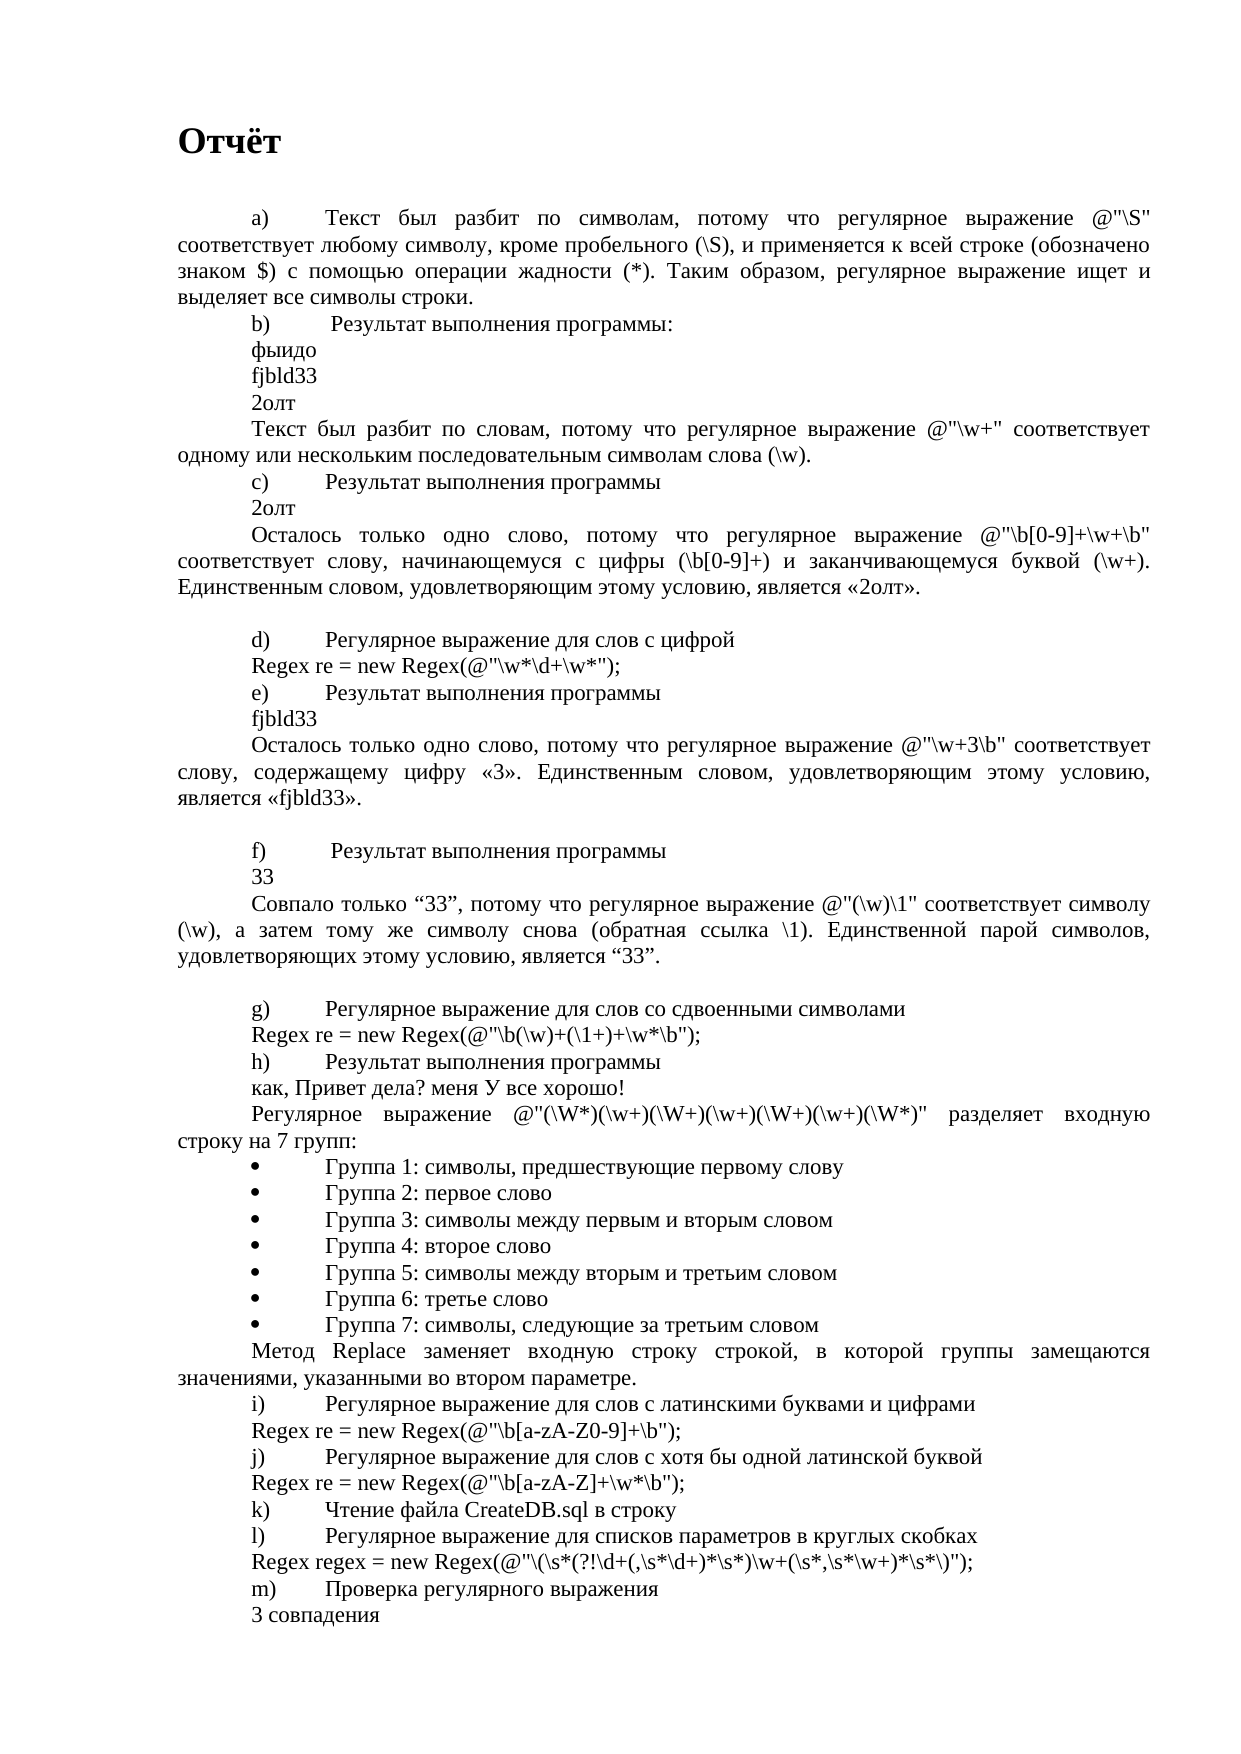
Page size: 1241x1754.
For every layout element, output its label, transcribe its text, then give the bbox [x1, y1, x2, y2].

text фыидо [177, 336, 1152, 362]
list Группа 2: первое слово [177, 1179, 1152, 1206]
text Текст был разбит по словам, потому что регулярное выражение @"\w+" соответствует одному или нескольким последовательным символам слова (\w). [177, 415, 1152, 468]
list Группа 6: третье слово [177, 1285, 1152, 1311]
list Группа 3: символы между первым и вторым словом [177, 1206, 1152, 1232]
text k) Чтение файла CreateDB.sql в строку [177, 1496, 1152, 1522]
list Результат выполнения программы [177, 468, 1152, 494]
list Результат выполнения программы [177, 1048, 1152, 1074]
text l) Регулярное выражение для списков параметров в круглых скобках [177, 1522, 1152, 1548]
text fjbld33 [177, 705, 1152, 731]
list Результат выполнения программы [177, 837, 1152, 863]
list Регулярное выражение для слов с латинскими буквами и цифрами [177, 1390, 1152, 1417]
text Осталось только одно слово, потому что регулярное выражение @"\b[0-9]+\w+\b" соответствует слову, начинающемуся с цифры (\b[0-9]+) и заканчивающемуся буквой (\w+). Единственным словом, удовлетворяющим этому условию, является «2олт». [177, 521, 1152, 600]
text Regex re = new Regex(@"\b(\w)+(\1+)+\w*\b"); [177, 1021, 1152, 1048]
text Regex re = new Regex(@"\b[a-zA-Z]+\w*\b"); [177, 1469, 1152, 1496]
text Метод Replace заменяет входную строку строкой, в которой группы замещаются значениями, указанными во втором параметре. [177, 1338, 1152, 1390]
text Регулярное выражение @"(\W*)(\w+)(\W+)(\w+)(\W+)(\w+)(\W*)" разделяет входную строку на 7 групп: [177, 1100, 1152, 1153]
text 3 совпадения [177, 1601, 1152, 1627]
text Отчёт [177, 118, 1152, 161]
text Regex re = new Regex(@"\w*\d+\w*"); [177, 652, 1152, 679]
list Результат выполнения программы [177, 679, 1152, 705]
list Текст был разбит по символам, потому что регулярное выражение @"\S" соответствует любому символу, кроме пробельного (\S), и применяется к всей строке (обозначено знаком $) с помощью операции жадности (*). Таким образом, регулярное выражение ищет и выделяет все символы строки. [177, 204, 1152, 310]
list Группа 1: символы, предшествующие первому слову [177, 1153, 1152, 1179]
text как, Привет дела? меня У все хорошо! [177, 1074, 1152, 1100]
list Группа 4: второе слово [177, 1232, 1152, 1258]
text Совпало только “33”, потому что регулярное выражение @"(\w)\1" соответствует символу (\w), а затем тому же символу снова (обратная ссылка \1). Единственной парой символов, удовлетворяющих этому условию, является “33”. [177, 889, 1152, 969]
list Группа 7: символы, следующие за третьим словом [177, 1311, 1152, 1338]
text 2олт [177, 389, 1152, 415]
list Группа 5: символы между вторым и третьим словом [177, 1258, 1152, 1285]
text Regex re = new Regex(@"\b[a-zA-Z0-9]+\b"); [177, 1417, 1152, 1443]
list Результат выполнения программы: [177, 310, 1152, 336]
text fjbld33 [177, 362, 1152, 389]
text 33 [177, 863, 1152, 889]
list Регулярное выражение для слов с хотя бы одной латинской буквой [177, 1443, 1152, 1469]
list Регулярное выражение для слов с цифрой [177, 626, 1152, 652]
text Осталось только одно слово, потому что регулярное выражение @"\w+3\b" соответствует слову, содержащему цифру «3». Единственным словом, удовлетворяющим этому условию, является «fjbld33». [177, 731, 1152, 811]
list Регулярное выражение для слов со сдвоенными символами [177, 995, 1152, 1021]
text Regex regex = new Regex(@"\(\s*(?!\d+(,\s*\d+)*\s*)\w+(\s*,\s*\w+)*\s*\)"); [177, 1548, 1152, 1575]
text 2олт [177, 494, 1152, 521]
text m) Проверка регулярного выражения [177, 1575, 1152, 1601]
